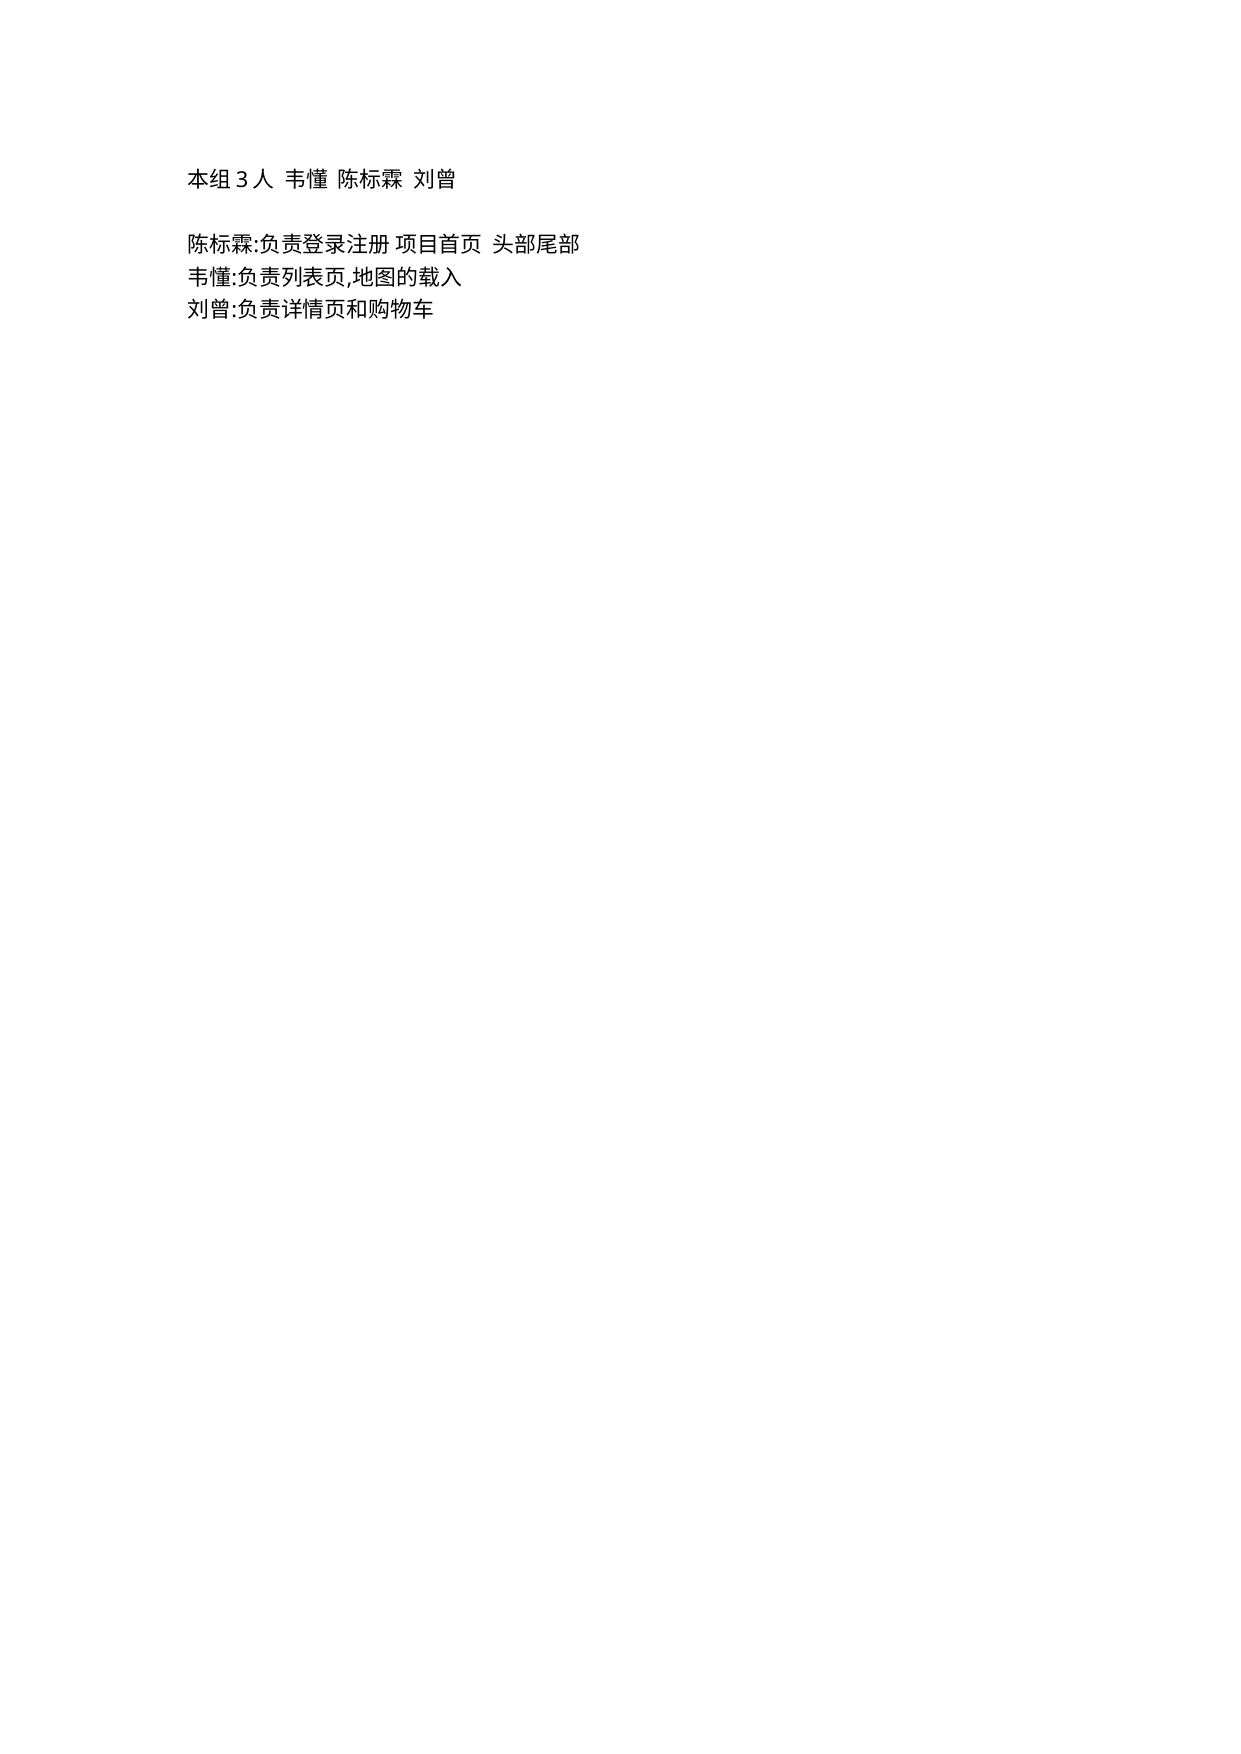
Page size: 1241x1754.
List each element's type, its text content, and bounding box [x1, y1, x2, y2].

text 本组3人 韦懂 陈标霖 刘曾 [187, 162, 1053, 194]
text 陈标霖:负责登录注册 项目首页 头部尾部 [187, 227, 1053, 259]
text 刘曾:负责详情页和购物车 [187, 292, 1053, 324]
text 韦懂:负责列表页,地图的载入 [187, 259, 1053, 292]
